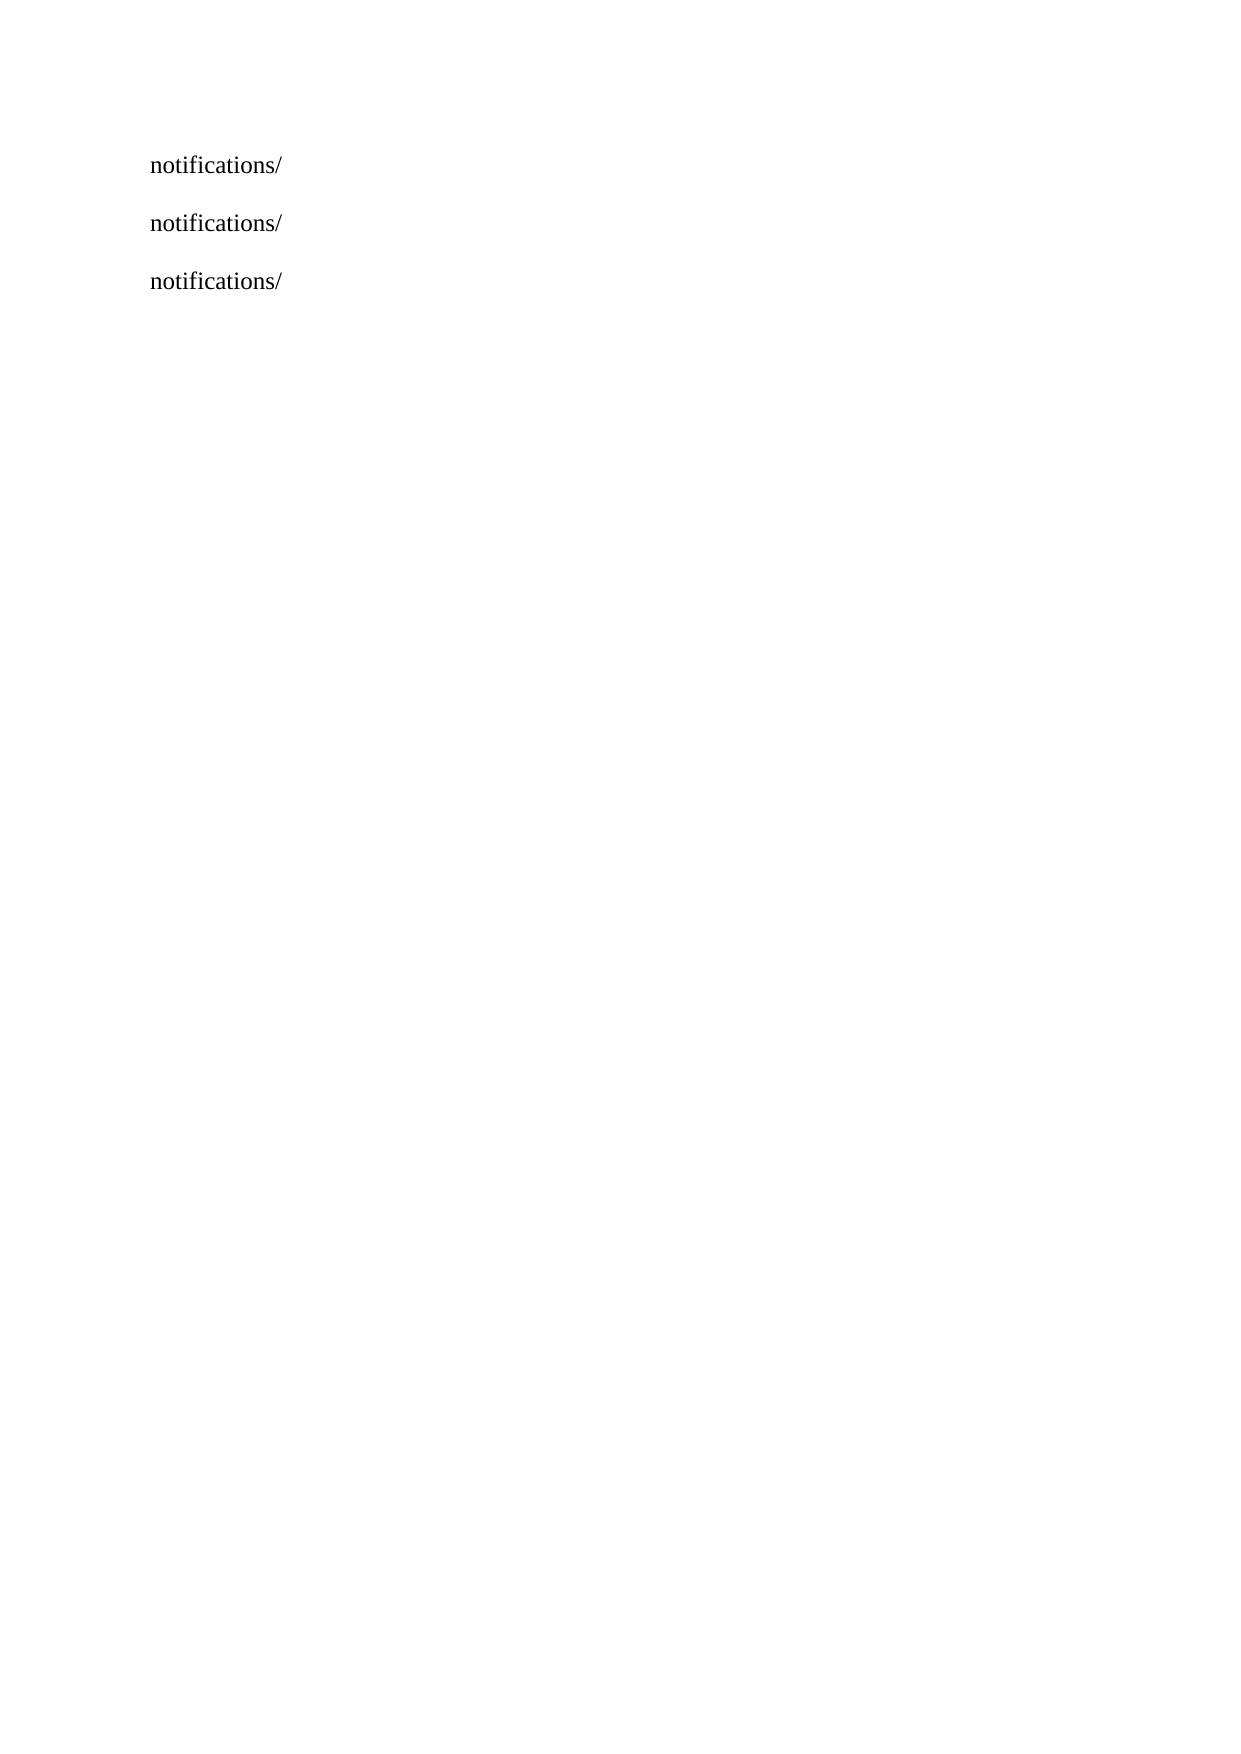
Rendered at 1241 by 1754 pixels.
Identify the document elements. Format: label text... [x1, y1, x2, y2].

text notifications/ [150, 208, 1090, 237]
text notifications/ [150, 150, 1090, 179]
text notifications/ [150, 266, 1090, 294]
